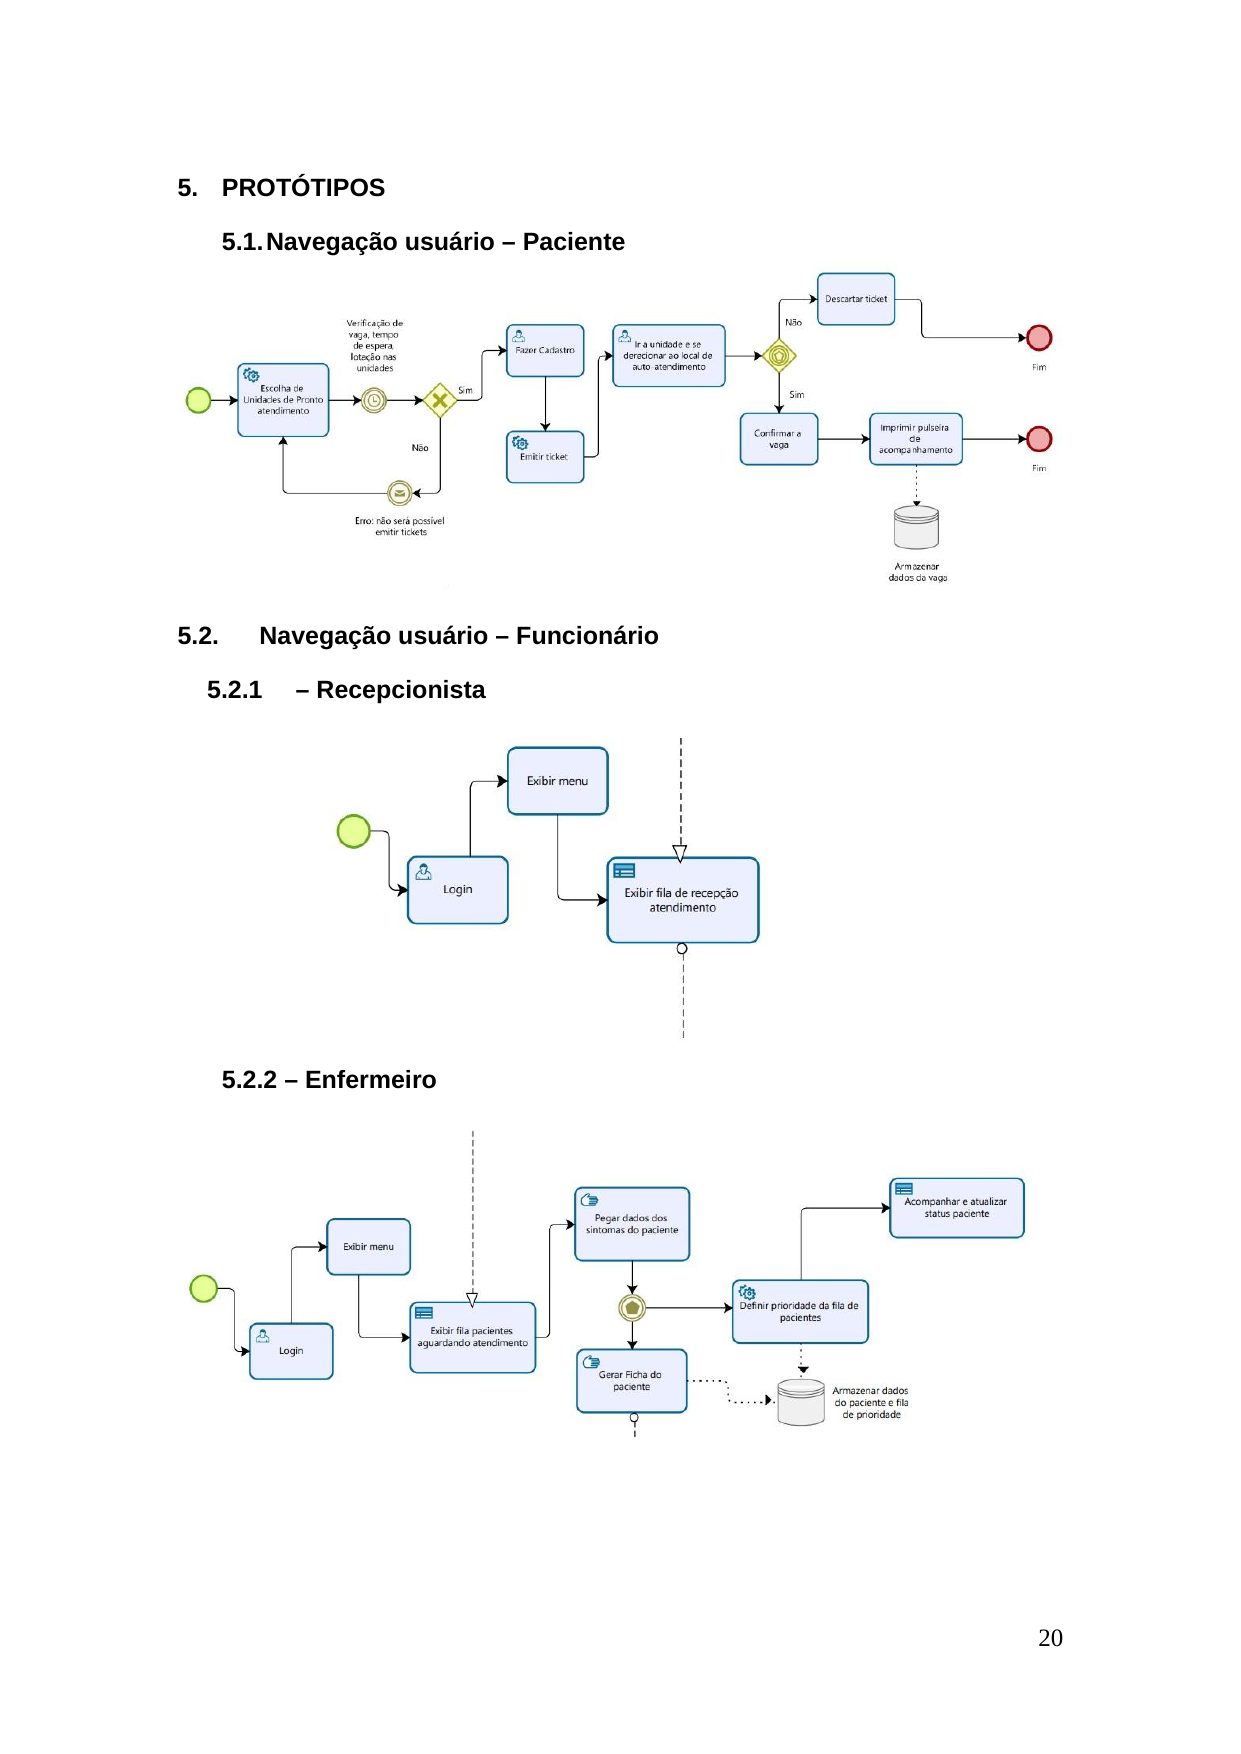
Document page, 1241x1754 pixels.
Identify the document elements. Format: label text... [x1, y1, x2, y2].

picture [177, 1129, 1063, 1438]
picture [177, 261, 1063, 597]
subtitle – Recepcionista [207, 675, 1063, 704]
subtitle Navegação usuário – Funcionário [177, 621, 1063, 650]
picture [177, 738, 1063, 1041]
subtitle PROTÓTIPOS [177, 173, 1063, 201]
subtitle Navegação usuário – Paciente [222, 226, 1063, 255]
subtitle 5.2.2 – Enfermeiro [222, 1065, 1063, 1094]
